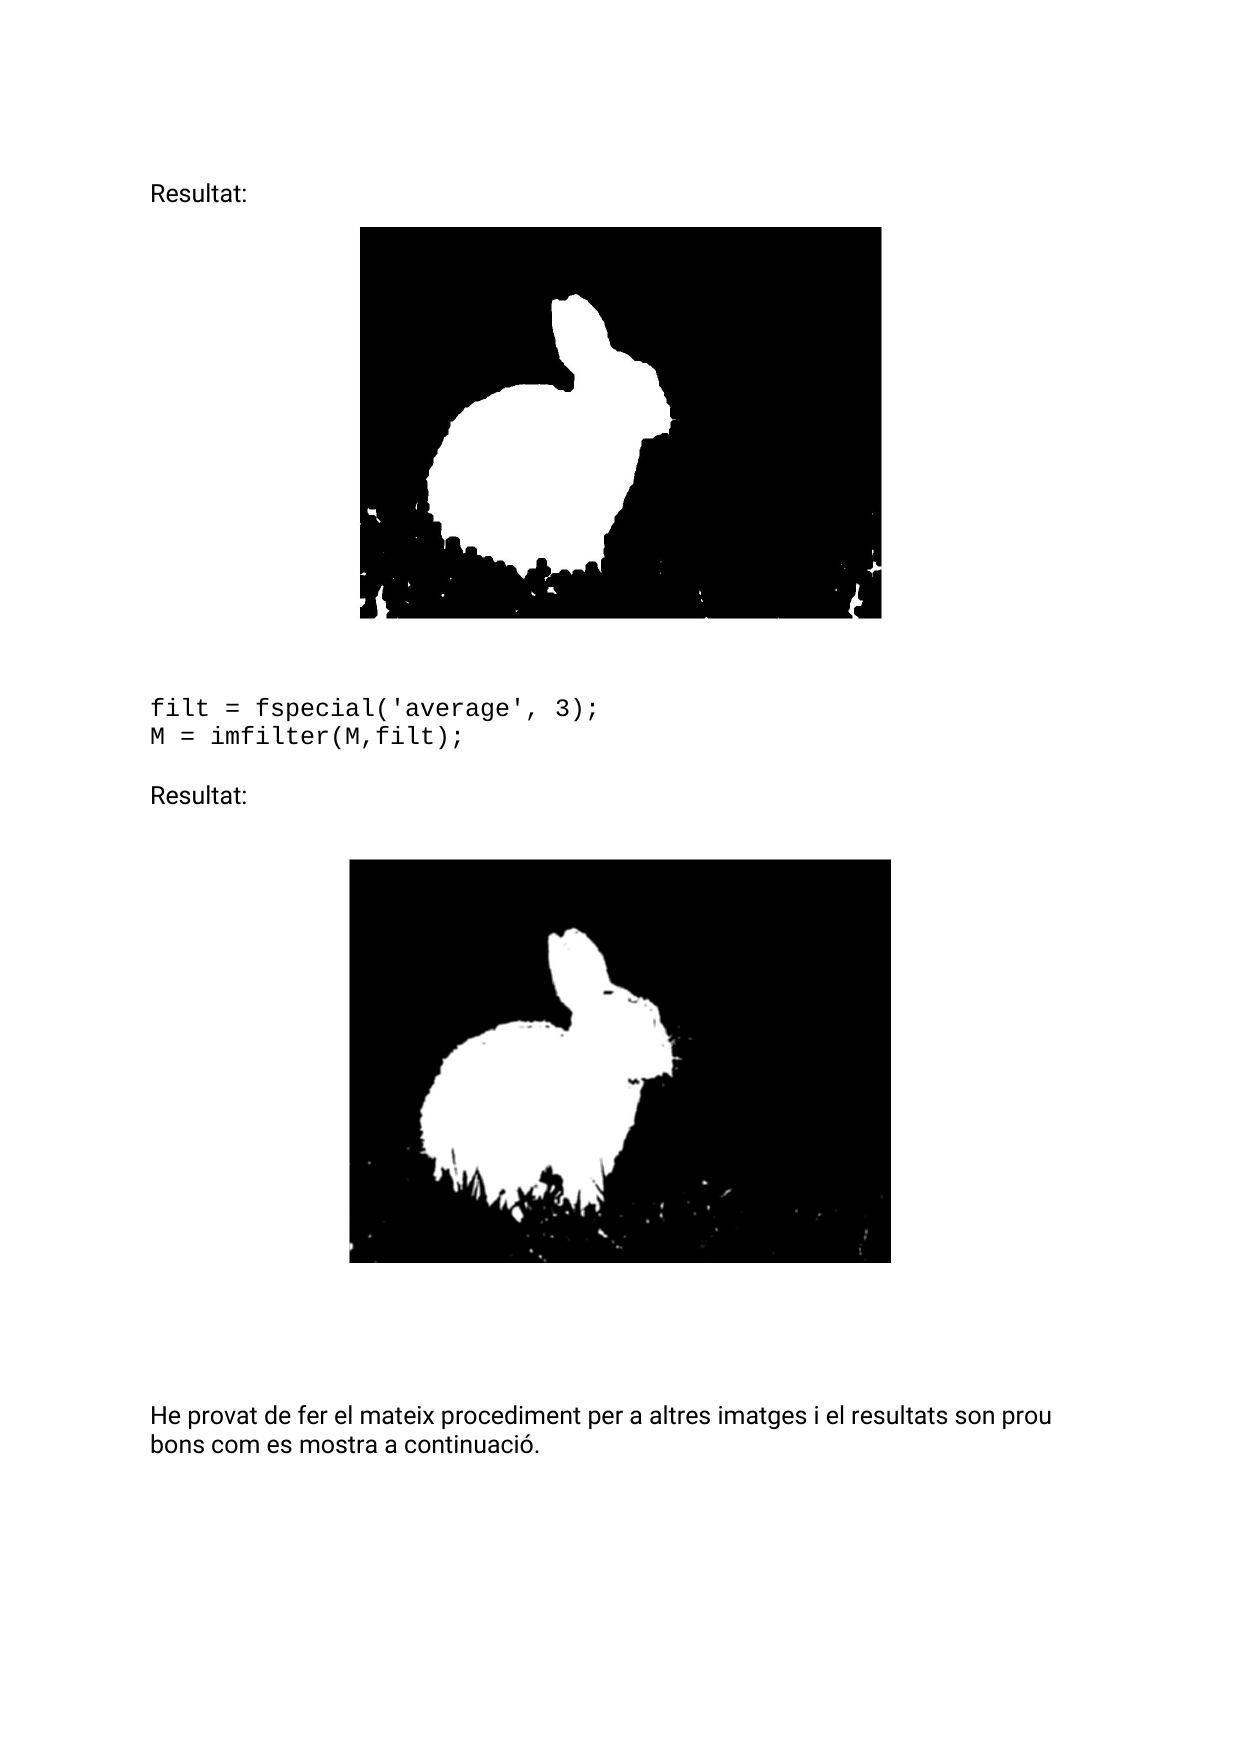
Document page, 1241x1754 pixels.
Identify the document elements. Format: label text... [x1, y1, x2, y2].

picture [291, 840, 949, 1314]
text He provat de fer el mateix procediment per a altres imatges i el resultats son prou bons com es mostra a continuació. [150, 1401, 1090, 1460]
text filt = fspecial('average', 3); [150, 696, 1090, 724]
picture [304, 208, 937, 668]
text M = imfilter(M,filt); [150, 724, 1090, 752]
text Resultat: [150, 782, 1090, 811]
text Resultat: [150, 179, 1090, 208]
